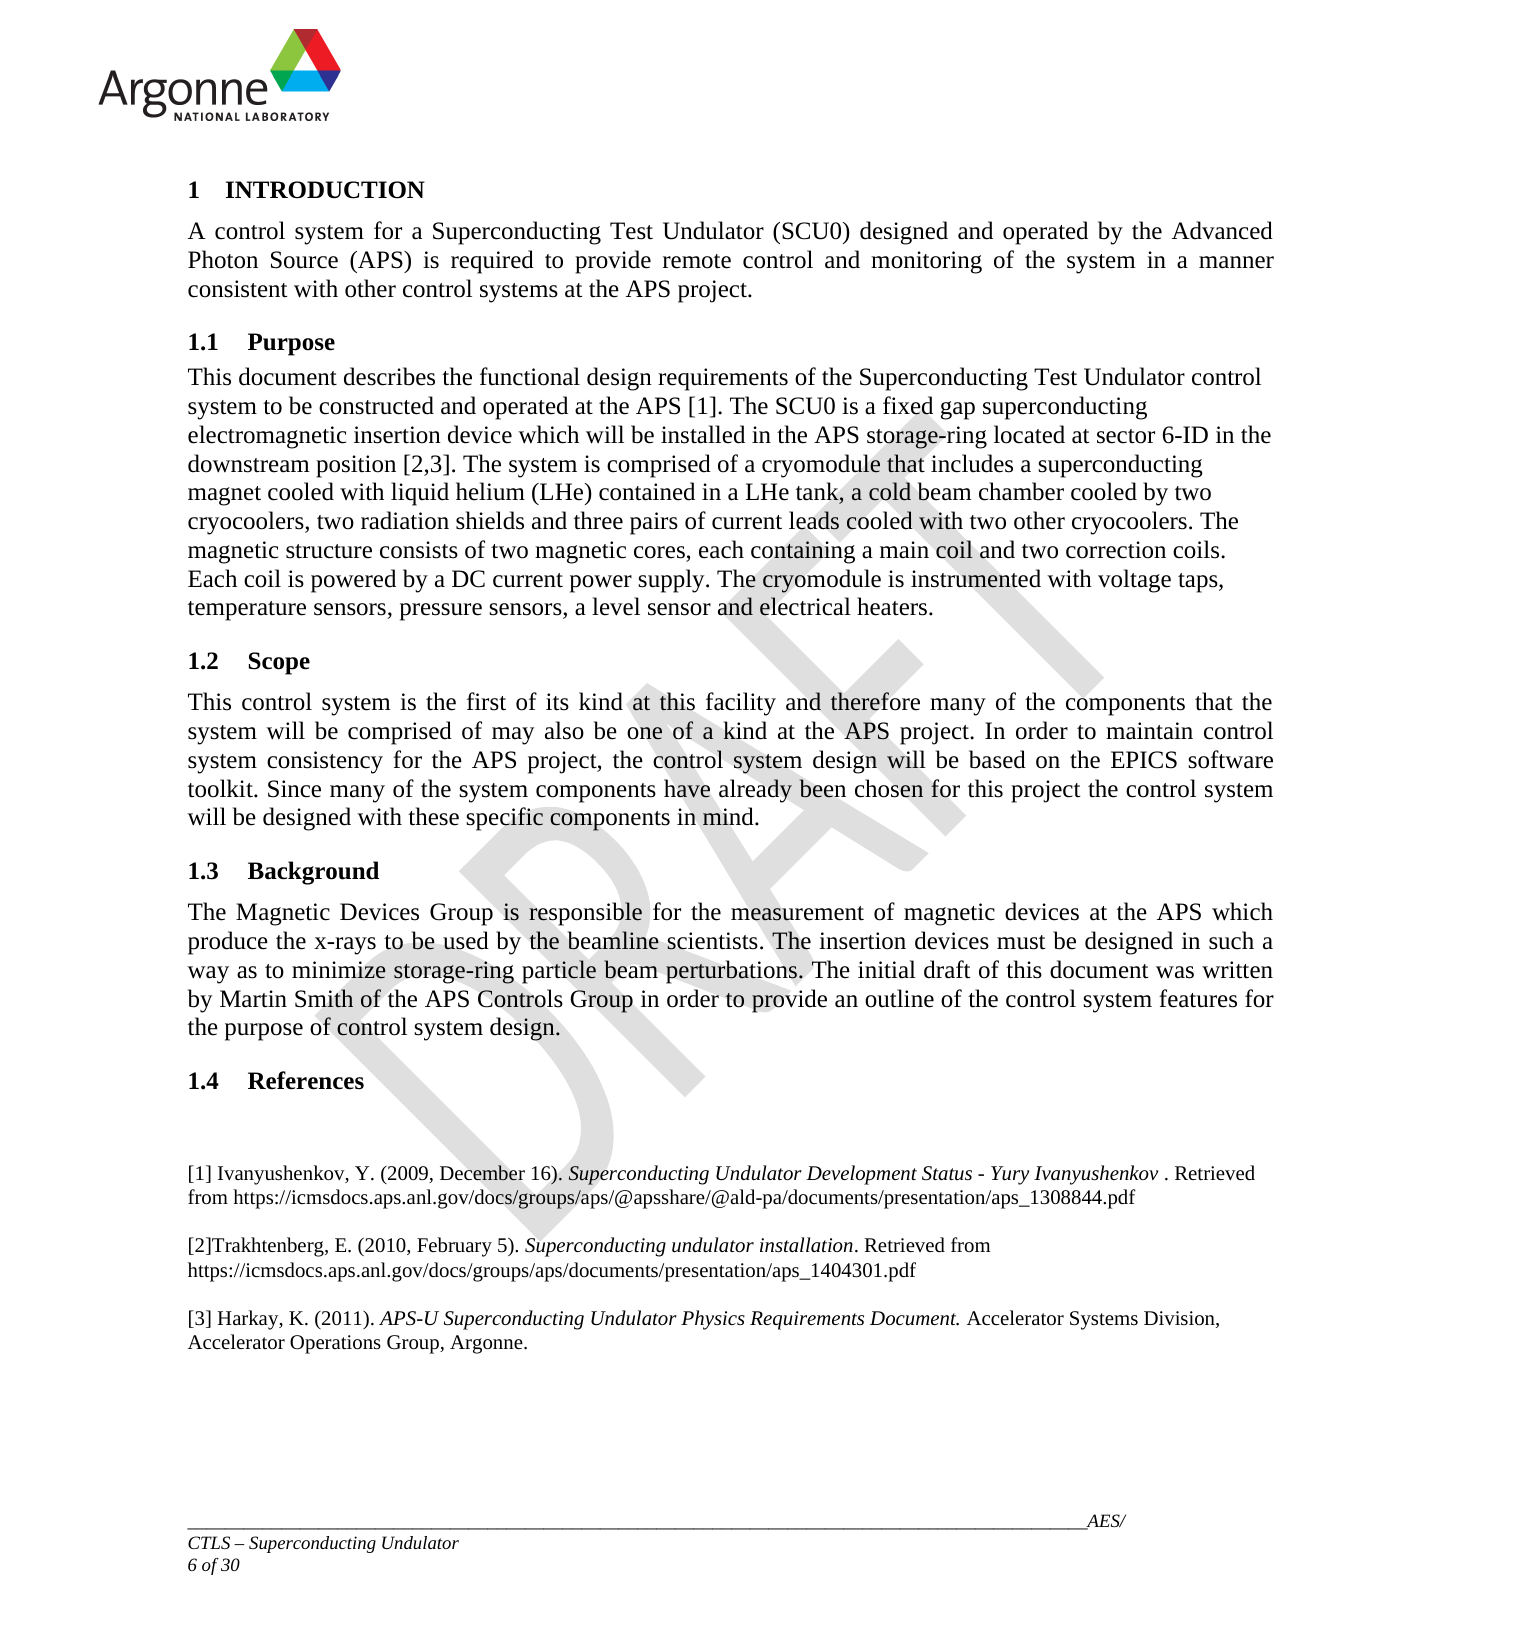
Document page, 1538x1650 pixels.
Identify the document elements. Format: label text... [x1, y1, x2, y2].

text The Magnetic Devices Group is responsible for the measurement of magnetic devices at the APS which produce the x-rays to be used by the beamline scientists. The insertion devices must be designed in such a way as to minimize storage-ring particle beam perturbations. The initial draft of this document was written by Martin Smith of the APS Controls Group in order to provide an outline of the control system features for the purpose of control system design. [187, 897, 1275, 1041]
text This control system is the first of its kind at this facility and therefore many of the components that the system will be comprised of may also be one of a kind at the APS project. In order to maintain control system consistency for the APS project, the control system design will be based on the EPICS software toolkit. Since many of the system components have already been chosen for this project the control system will be designed with these specific components in mind. [187, 687, 1275, 831]
subtitle Purpose [187, 327, 1275, 356]
text A control system for a Superconducting Test Undulator (SCU0) designed and operated by the Advanced Photon Source (APS) is required to provide remote control and monitoring of the system in a manner consistent with other control systems at the APS project. [187, 216, 1275, 302]
subtitle Scope [187, 646, 1275, 675]
text This document describes the functional design requirements of the Superconducting Test Undulator control system to be constructed and operated at the APS [1]. The SCU0 is a fixed gap superconducting electromagnetic insertion device which will be installed in the APS storage-ring located at sector 6-ID in the downstream position [2,3]. The system is comprised of a cryomodule that includes a superconducting magnet cooled with liquid helium (LHe) contained in a LHe tank, a cold beam chamber cooled by two cryocoolers, two radiation shields and three pairs of current leads cooled with two other cryocoolers. The magnetic structure consists of two magnetic cores, each containing a main coil and two correction coils. Each coil is powered by a DC current power supply. The cryomodule is instrumented with voltage taps, temperature sensors, pressure sensors, a level sensor and electrical heaters. [187, 362, 1275, 621]
picture [98, 29, 341, 121]
subtitle INTRODUCTION [187, 175, 1275, 204]
subtitle Background [187, 856, 1275, 885]
subtitle References [187, 1066, 1275, 1095]
